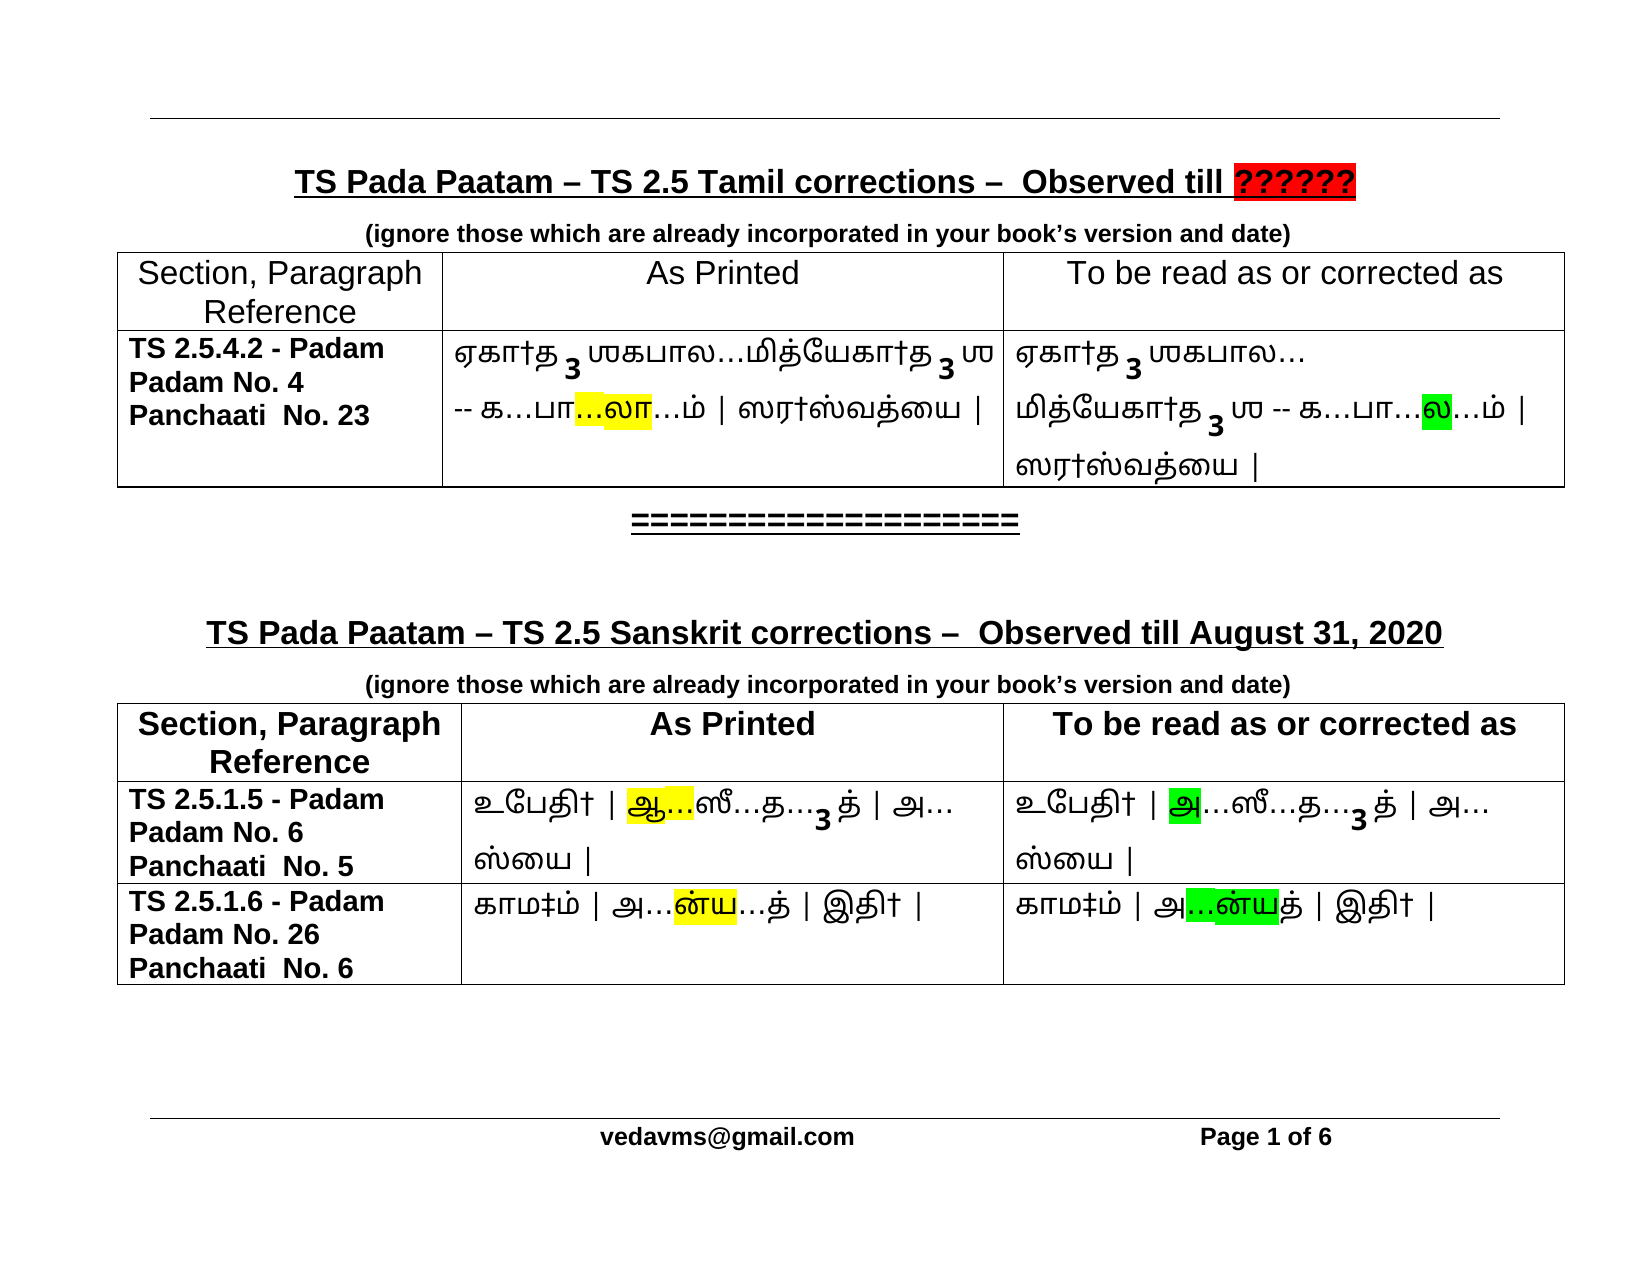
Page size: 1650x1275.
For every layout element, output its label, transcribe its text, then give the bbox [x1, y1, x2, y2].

table_header To be read as or corrected as [1004, 704, 1564, 781]
table_cell TS 2.5.4.2 - Padam Padam No. 4 Panchaati No. 23 [118, 331, 442, 486]
table_header As Printed [443, 253, 1003, 330]
text TS Pada Paatam – TS 2.5 Sanskrit corrections – Observed till August 31, 2020 [150, 613, 1500, 652]
table_cell TS 2.5.1.6 - Padam Padam No. 26 Panchaati No. 6 [118, 884, 461, 984]
table_header As Printed [462, 704, 1003, 781]
table_cell உபேதி† | ஆ…ஸீ…த…3த் | அ…ஸ்யை | [462, 782, 1003, 882]
text TS Pada Paatam – TS 2.5 Tamil corrections – Observed till ?????? [150, 162, 1500, 201]
text ==================== [150, 500, 1500, 538]
table_cell ஏகா†த3ஶகபால…மித்யேகா†த3ஶ -- க…பா…லா…ம் | ஸர†ஸ்வத்யை | [443, 331, 1003, 486]
table_header To be read as or corrected as [1004, 253, 1564, 330]
table_header Section, Paragraph Reference [118, 704, 461, 781]
table_header Section, Paragraph Reference [118, 253, 442, 330]
table_cell TS 2.5.1.5 - Padam Padam No. 6 Panchaati No. 5 [118, 782, 461, 882]
text (ignore those which are already incorporated in your book’s version and date) [150, 670, 1500, 699]
table_cell காம‡ம் | அ…ன்யத் | இதி† | [1004, 884, 1564, 984]
text (ignore those which are already incorporated in your book’s version and date) [150, 219, 1500, 248]
table_cell காம‡ம் | அ…ன்ய…த் | இதி† | [462, 884, 1003, 984]
table_cell ஏகா†த3ஶகபால…மித்யேகா†த3ஶ -- க…பா…ல…ம் | ஸர†ஸ்வத்யை | [1004, 331, 1564, 486]
table_cell உபேதி† | அ…ஸீ…த…3த் | அ…ஸ்யை | [1004, 782, 1564, 882]
